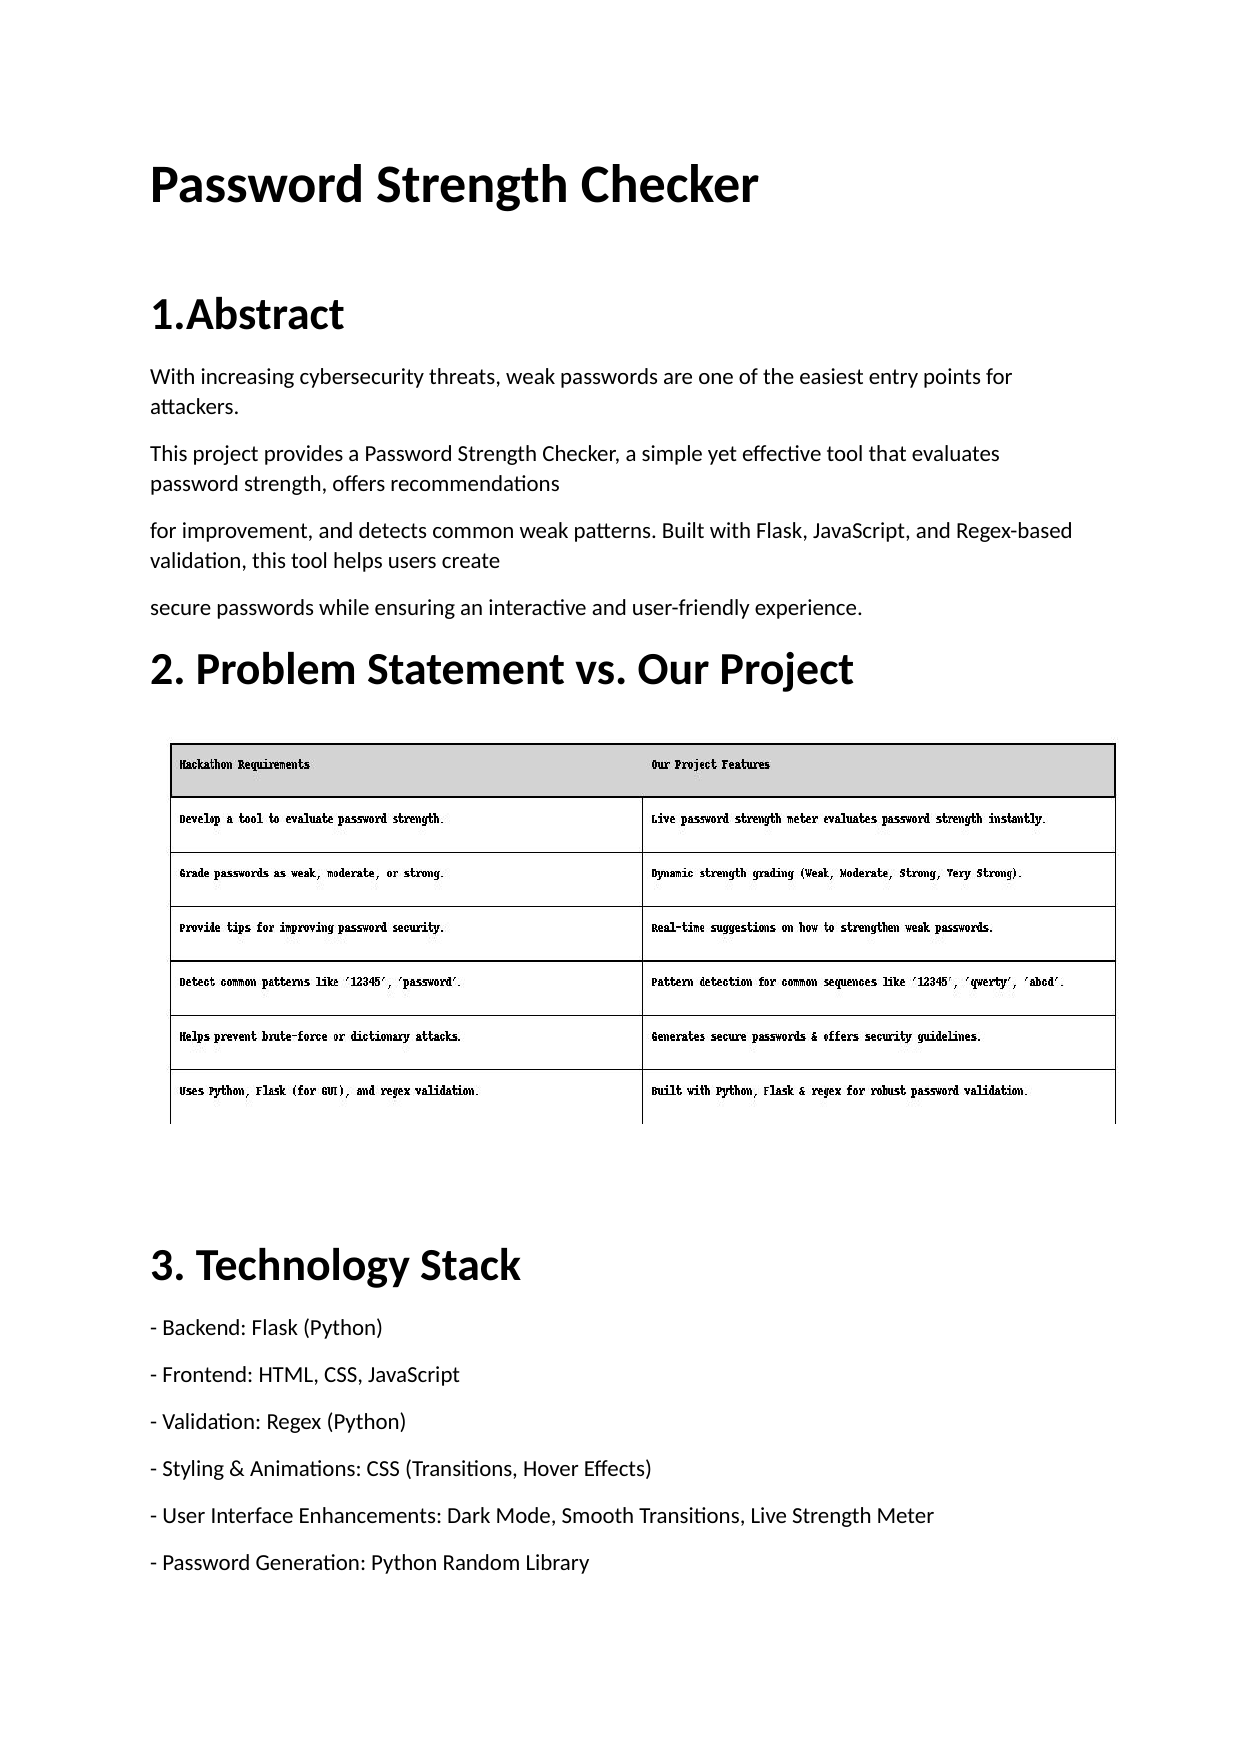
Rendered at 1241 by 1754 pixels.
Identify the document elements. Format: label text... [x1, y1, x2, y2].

text This project provides a Password Strength Checker, a simple yet effective tool that evaluates password strength, offers recommendations [150, 439, 1090, 497]
text Password Strength Checker [150, 150, 1090, 216]
text secure passwords while ensuring an interactive and user-friendly experience. [150, 593, 1090, 621]
text - Password Generation: Python Random Library [150, 1548, 1090, 1576]
text 3. Technology Stack [150, 1236, 1090, 1292]
picture [150, 717, 1134, 1124]
text for improvement, and detects common weak patterns. Built with Flask, JavaScript, and Regex-based validation, this tool helps users create [150, 516, 1090, 574]
text - Validation: Regex (Python) [150, 1407, 1090, 1435]
text With increasing cybersecurity threats, weak passwords are one of the easiest entry points for attackers. [150, 362, 1090, 420]
text 1.Abstract [150, 285, 1090, 341]
text - Backend: Flask (Python) [150, 1313, 1090, 1341]
text - User Interface Enhancements: Dark Mode, Smooth Transitions, Live Strength Meter [150, 1501, 1090, 1529]
text 2. Problem Statement vs. Our Project [150, 640, 1090, 696]
text - Styling & Animations: CSS (Transitions, Hover Effects) [150, 1454, 1090, 1482]
text - Frontend: HTML, CSS, JavaScript [150, 1360, 1090, 1388]
